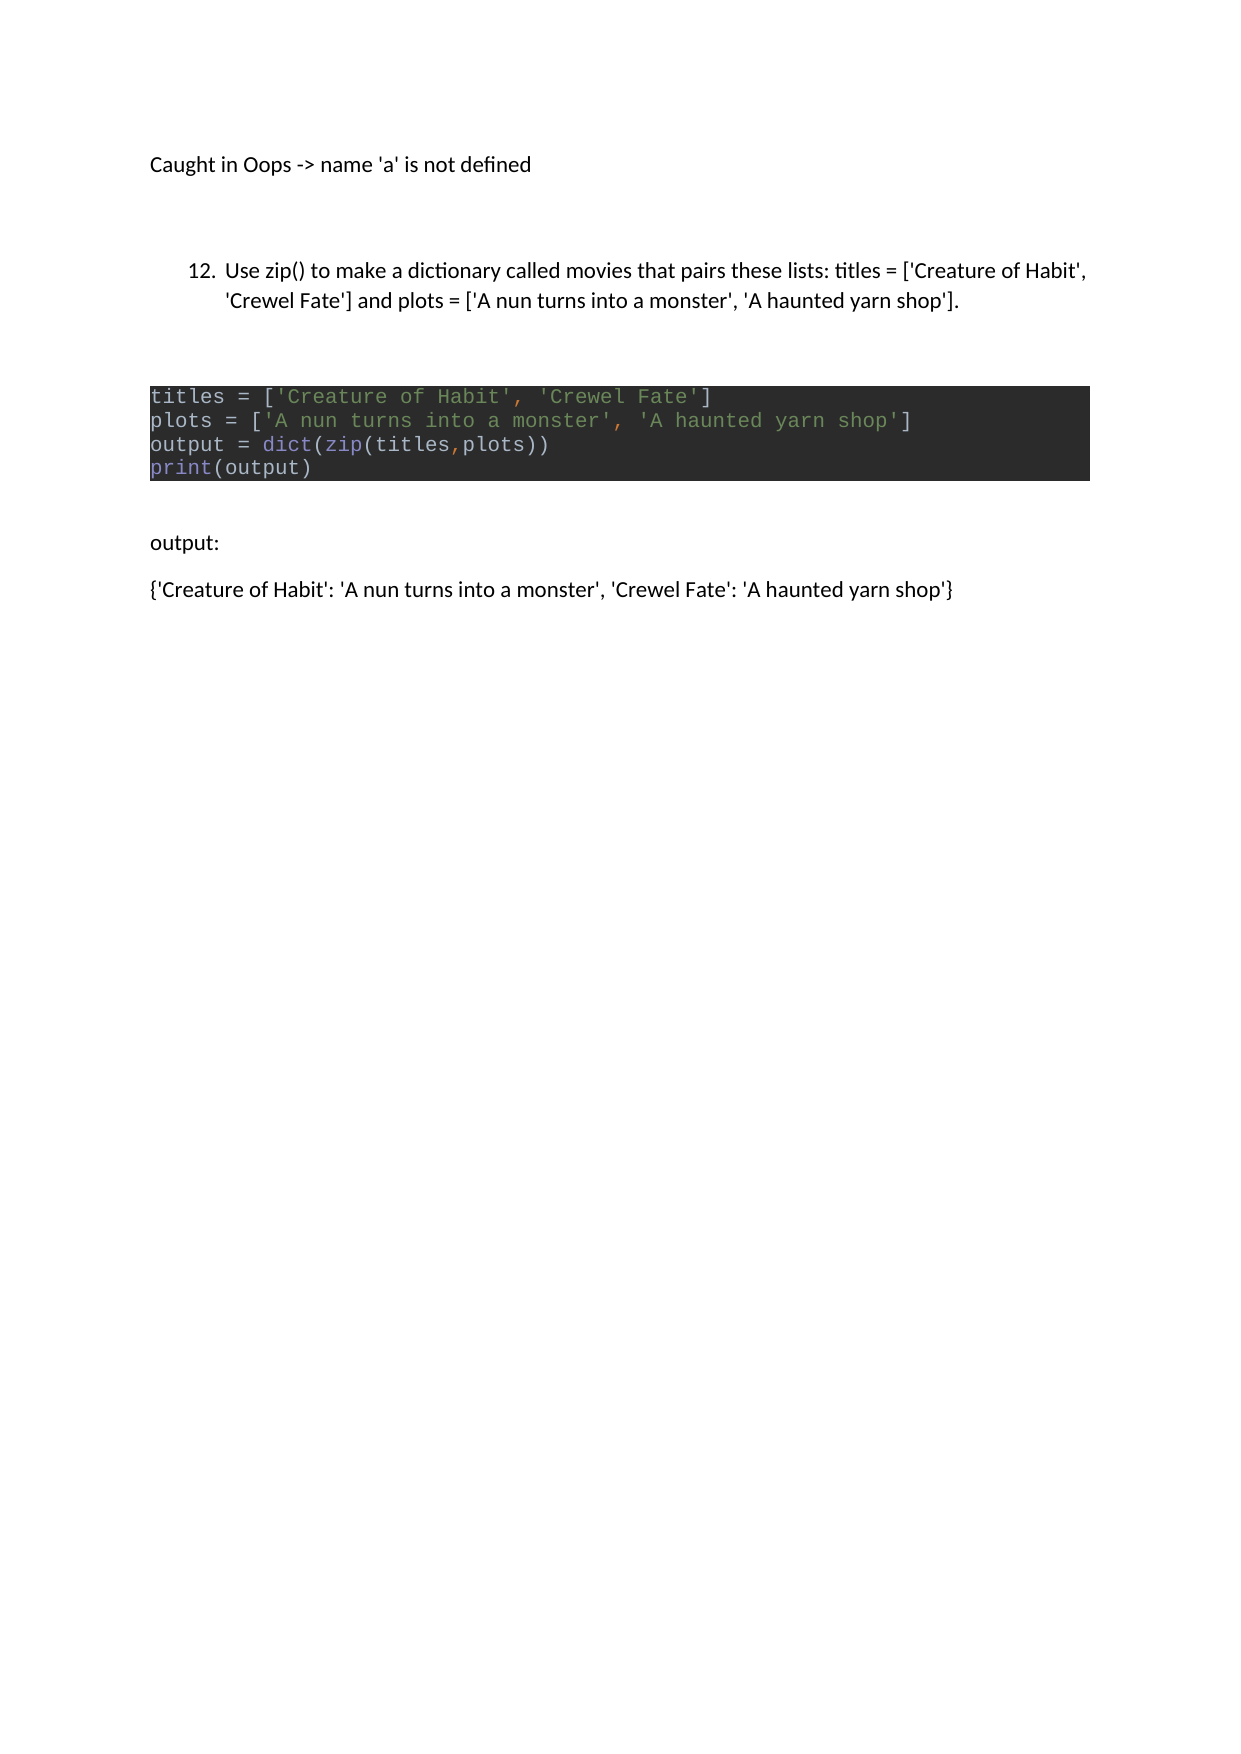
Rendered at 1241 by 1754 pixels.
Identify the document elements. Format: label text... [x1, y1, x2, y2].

text {'Creature of Habit': 'A nun turns into a monster', 'Crewel Fate': 'A haunted yarn shop'} [150, 575, 1090, 603]
text output: [150, 528, 1090, 556]
text Caught in Oops -> name 'a' is not defined [150, 150, 1090, 178]
list Use zip() to make a dictionary called movies that pairs these lists: titles = ['Creature of Habit', 'Crewel Fate'] and plots = ['A nun turns into a monster', 'A haunted yarn shop']. [187, 256, 1090, 314]
text titles = ['Creature of Habit', 'Crewel Fate'] plots = ['A nun turns into a monster', 'A haunted yarn shop'] output = dict(zip(titles,plots)) print(output) [150, 386, 1090, 481]
